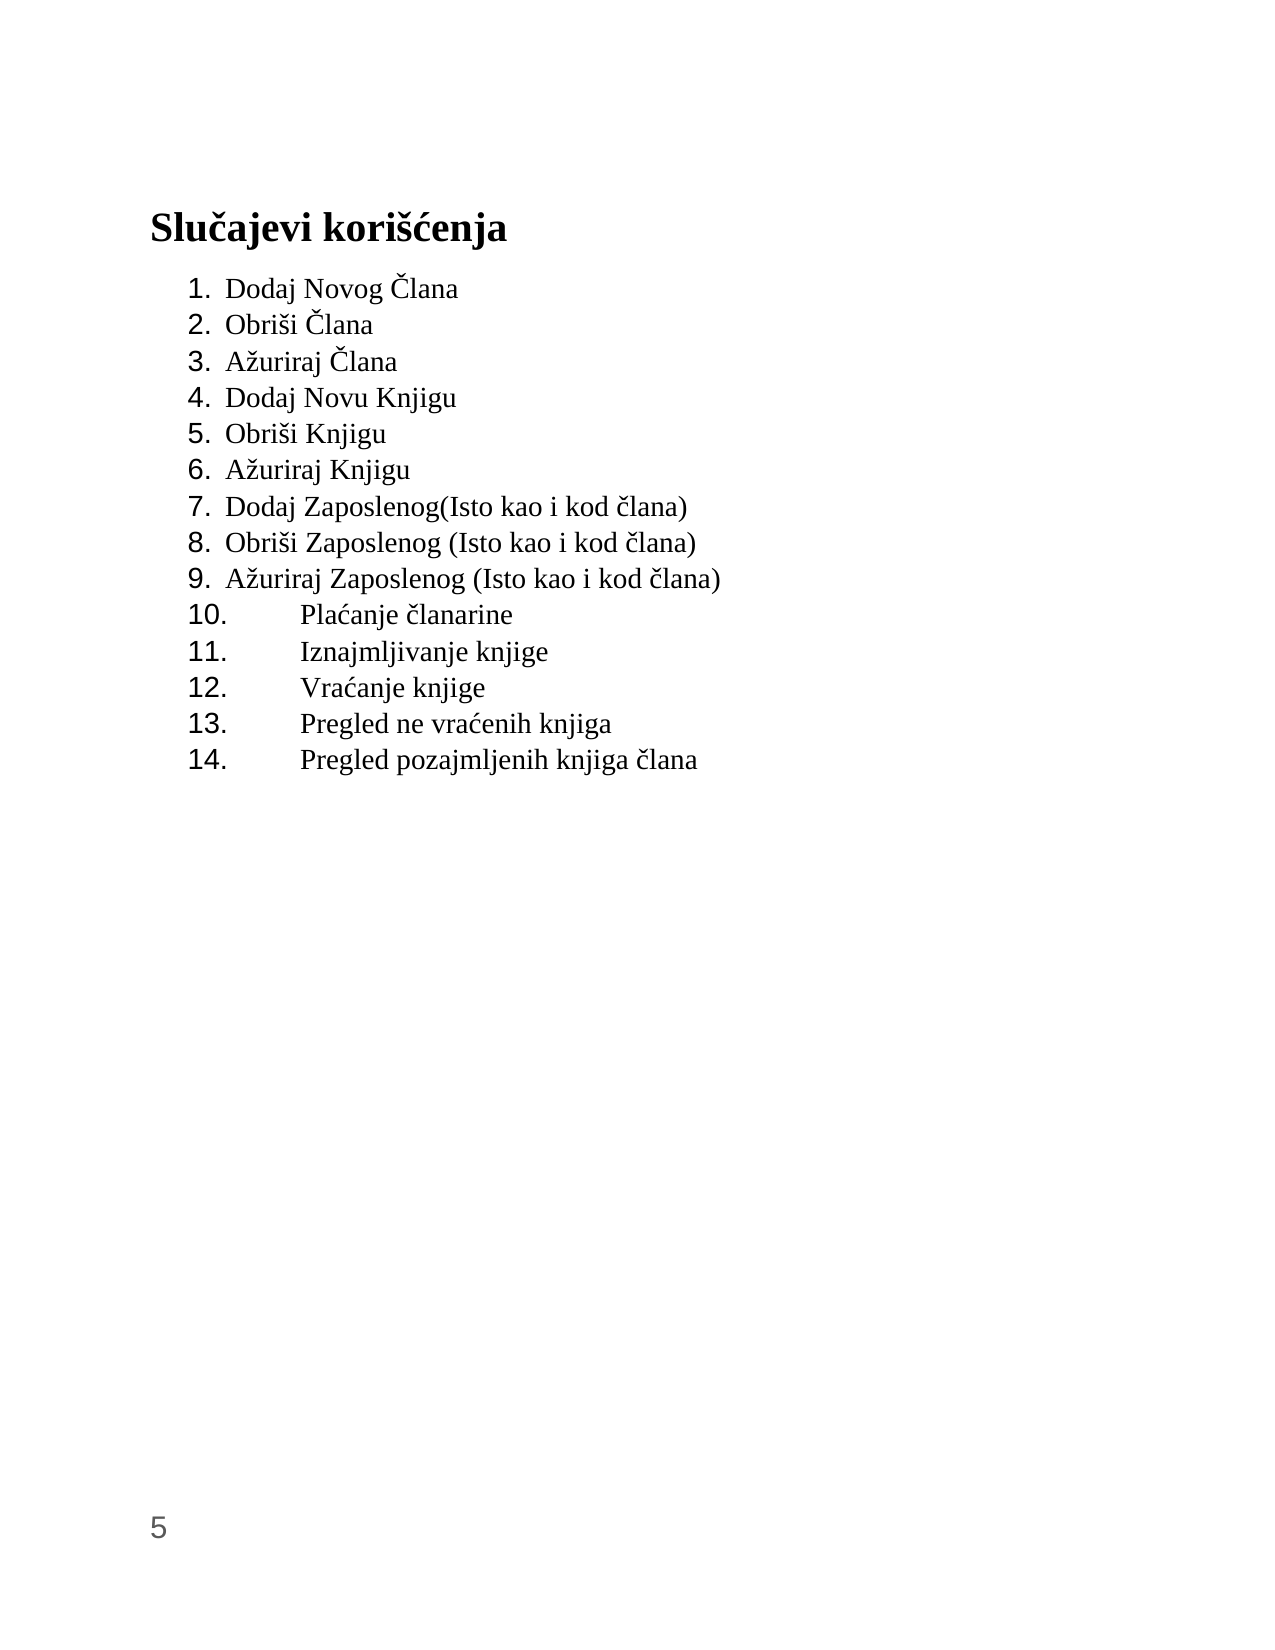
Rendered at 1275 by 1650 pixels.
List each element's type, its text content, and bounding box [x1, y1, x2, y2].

list Ažuriraj Zaposlenog (Isto kao i kod člana) [187, 561, 1125, 595]
list Dodaj Zaposlenog(Isto kao i kod člana) [187, 489, 1125, 522]
list Pregled ne vraćenih knjiga [187, 706, 1125, 740]
list Obriši Zaposlenog (Isto kao i kod člana) [187, 525, 1125, 558]
text Slučajevi korišćenja [150, 203, 1125, 251]
list Pregled pozajmljenih knjiga člana [187, 742, 1125, 776]
list Obriši Člana [187, 307, 1125, 341]
list Vraćanje knjige [187, 670, 1125, 703]
list Ažuriraj Knjigu [187, 452, 1125, 486]
list Obriši Knjigu [187, 416, 1125, 450]
list Iznajmljivanje knjige [187, 634, 1125, 667]
list Dodaj Novog Člana [187, 271, 1125, 305]
list Plaćanje članarine [187, 597, 1125, 631]
list Dodaj Novu Knjigu [187, 380, 1125, 413]
list Ažuriraj Člana [187, 344, 1125, 377]
